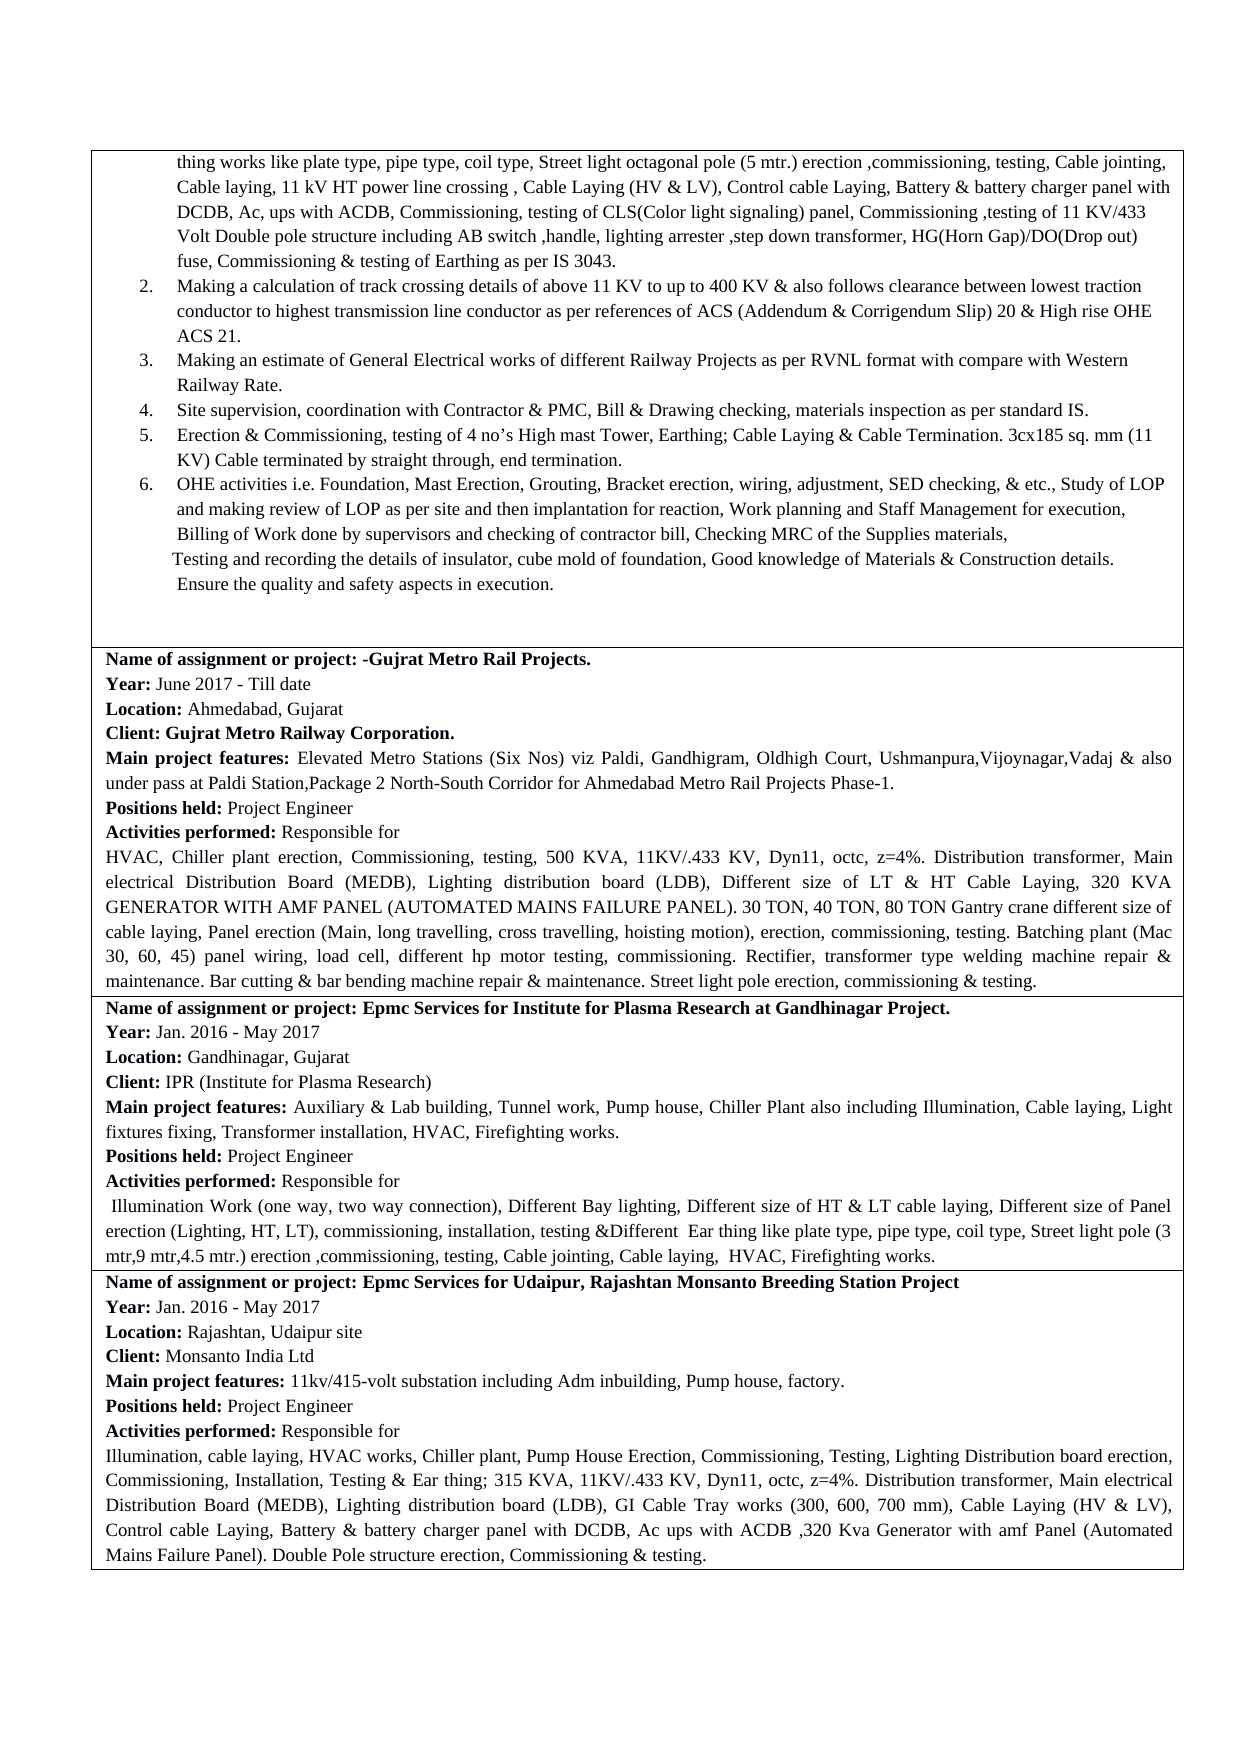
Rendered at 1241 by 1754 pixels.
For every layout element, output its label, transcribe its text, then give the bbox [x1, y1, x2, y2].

table_cell Name of assignment or project: Epmc Services for Udaipur, Rajashtan Monsanto Breeding Station Project Year: Jan. 2016 - May 2017 Location: Rajashtan, Udaipur site Client: Monsanto India Ltd Main project features: 11kv/415-volt substation including Adm inbuilding, Pump house, factory. Positions held: Project Engineer Activities performed: Responsible for Illumination, cable laying, HVAC works, Chiller plant, Pump House Erection, Commissioning, Testing, Lighting Distribution board erection, Commissioning, Installation, Testing & Ear thing; 315 KVA, 11KV/.433 KV, Dyn11, octc, z=4%. Distribution transformer, Main electrical Distribution Board (MEDB), Lighting distribution board (LDB), GI Cable Tray works (300, 600, 700 mm), Cable Laying (HV & LV), Control cable Laying, Battery & battery charger panel with DCDB, Ac ups with ACDB ,320 Kva Generator with amf Panel (Automated Mains Failure Panel). Double Pole structure erection, Commissioning & testing. [92, 1271, 1183, 1569]
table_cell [92, 151, 1183, 647]
table_cell Name of assignment or project: Epmc Services for Institute for Plasma Research at Gandhinagar Project. Year: Jan. 2016 - May 2017 Location: Gandhinagar, Gujarat Client: IPR (Institute for Plasma Research) Main project features: Auxiliary & Lab building, Tunnel work, Pump house, Chiller Plant also including Illumination, Cable laying, Light fixtures fixing, Transformer installation, HVAC, Firefighting works. Positions held: Project Engineer Activities performed: Responsible for Illumination Work (one way, two way connection), Different Bay lighting, Different size of HT & LT cable laying, Different size of Panel erection (Lighting, HT, LT), commissioning, installation, testing &Different Ear thing like plate type, pipe type, coil type, Street light pole (3 mtr,9 mtr,4.5 mtr.) erection ,commissioning, testing, Cable jointing, Cable laying, HVAC, Firefighting works. [92, 997, 1183, 1270]
table_cell Name of assignment or project: -Gujrat Metro Rail Projects. Year: June 2017 - Till date Location: Ahmedabad, Gujarat Client: Gujrat Metro Railway Corporation. Main project features: Elevated Metro Stations (Six Nos) viz Paldi, Gandhigram, Oldhigh Court, Ushmanpura,Vijoynagar,Vadaj & also under pass at Paldi Station,Package 2 North-South Corridor for Ahmedabad Metro Rail Projects Phase-1. Positions held: Project Engineer Activities performed: Responsible for HVAC, Chiller plant erection, Commissioning, testing, 500 KVA, 11KV/.433 KV, Dyn11, octc, z=4%. Distribution transformer, Main electrical Distribution Board (MEDB), Lighting distribution board (LDB), Different size of LT & HT Cable Laying, 320 KVA GENERATOR WITH AMF PANEL (AUTOMATED MAINS FAILURE PANEL). 30 TON, 40 TON, 80 TON Gantry crane different size of cable laying, Panel erection (Main, long travelling, cross travelling, hoisting motion), erection, commissioning, testing. Batching plant (Mac 30, 60, 45) panel wiring, load cell, different hp motor testing, commissioning. Rectifier, transformer type welding machine repair & maintenance. Bar cutting & bar bending machine repair & maintenance. Street light pole erection, commissioning & testing. [92, 648, 1183, 996]
